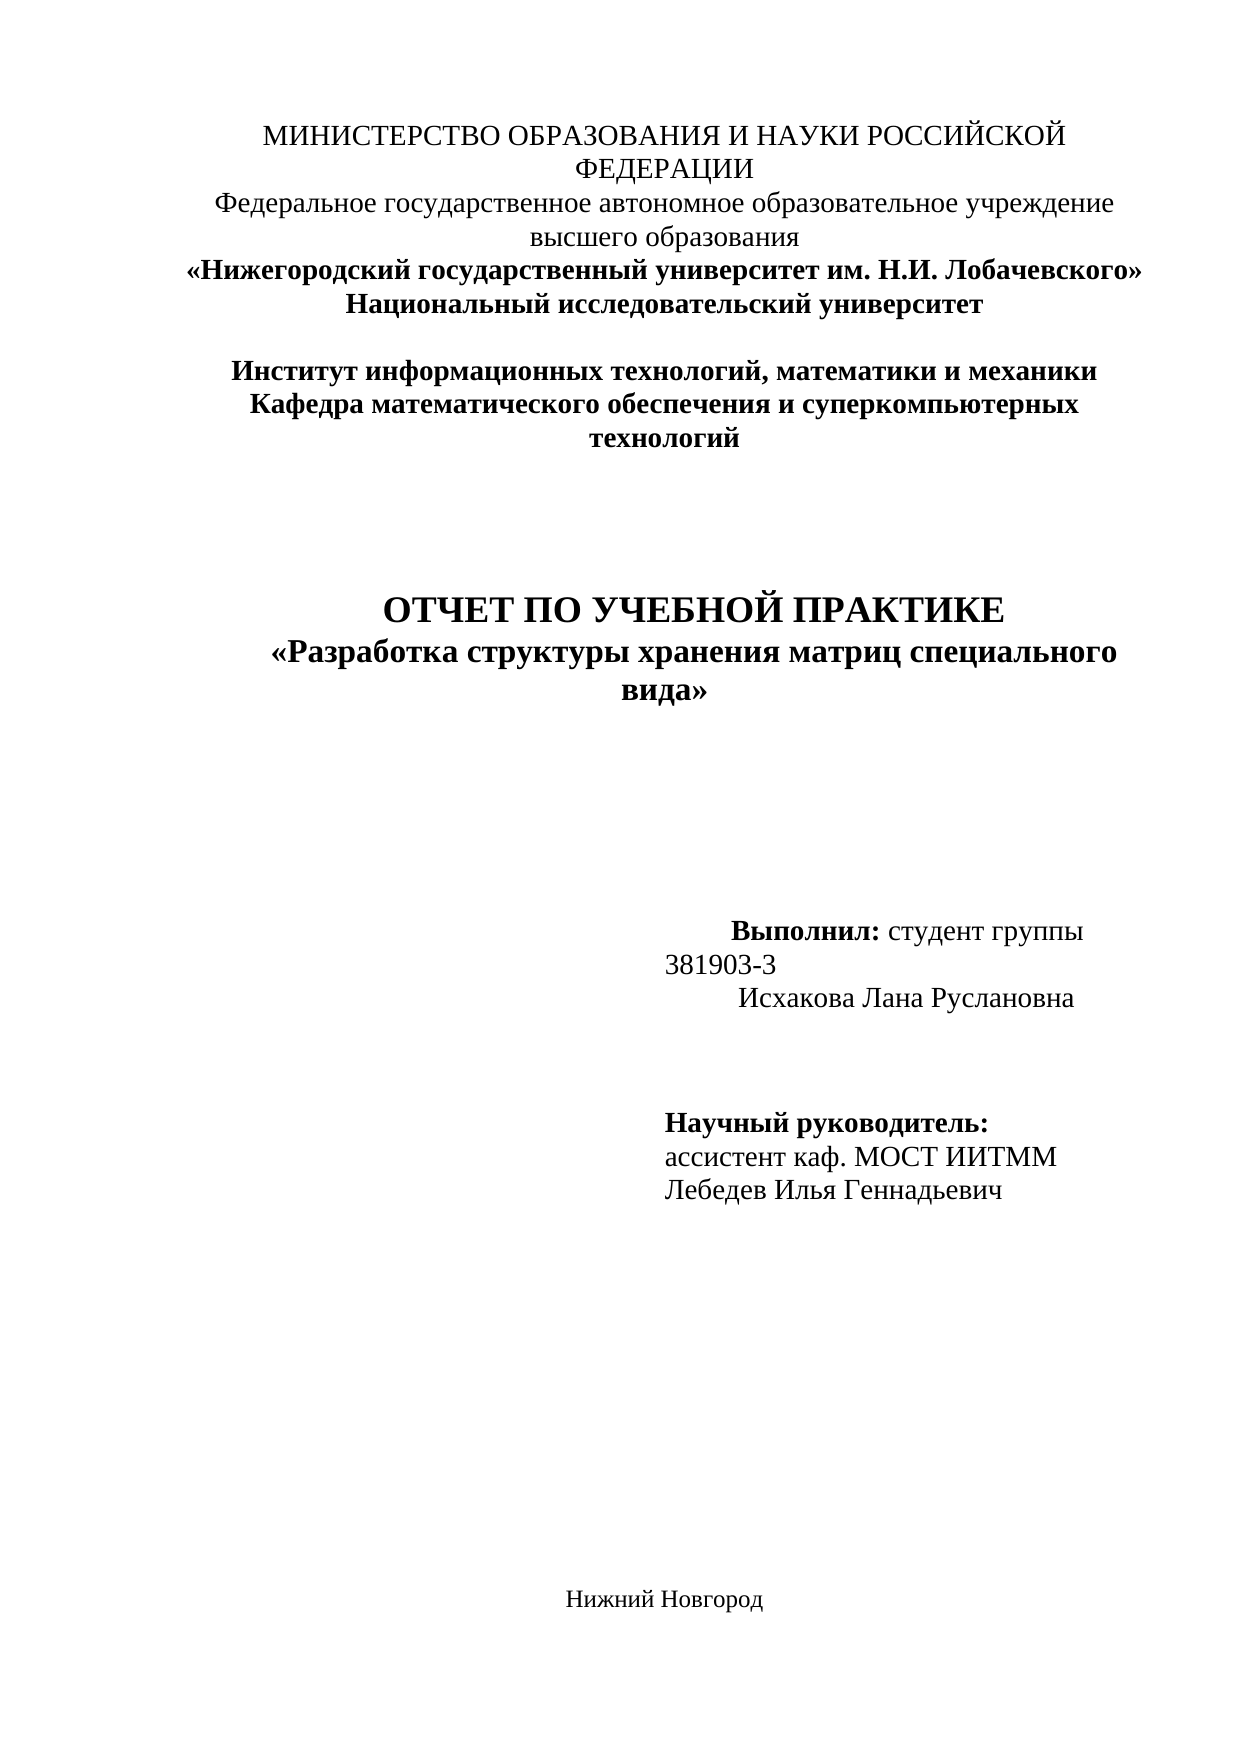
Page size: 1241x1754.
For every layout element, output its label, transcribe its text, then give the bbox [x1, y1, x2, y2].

text «Нижегородский государственный университет им. Н.И. Лобачевского» [177, 252, 1152, 286]
text Кафедра математического обеспечения и суперкомпьютерных технологий [177, 386, 1152, 453]
text Отчет по учебной практике [177, 588, 1152, 631]
text Выполнил: студент группы 381903-3 [664, 913, 1152, 981]
text Нижний Новгород [177, 1584, 1152, 1613]
text ассистент каф. МОСТ ИИТММ [664, 1139, 1152, 1172]
text МИНИСТЕРСТВО ОБРАЗОВАНИЯ И НАУКИ РОССИЙСКОЙ ФЕДЕРАЦИИ [177, 118, 1152, 185]
text Научный руководитель: [664, 1105, 1152, 1139]
text Федеральное государственное автономное образовательное учреждение высшего образования [177, 185, 1152, 252]
text Лебедев Илья Геннадьевич [664, 1172, 1152, 1206]
text Национальный исследовательский университет [177, 286, 1152, 319]
text «Разработка структуры хранения матриц специального вида» [177, 631, 1152, 707]
text Институт информационных технологий, математики и механики [177, 353, 1152, 386]
text Исхакова Лана Руслановна [635, 981, 1152, 1014]
